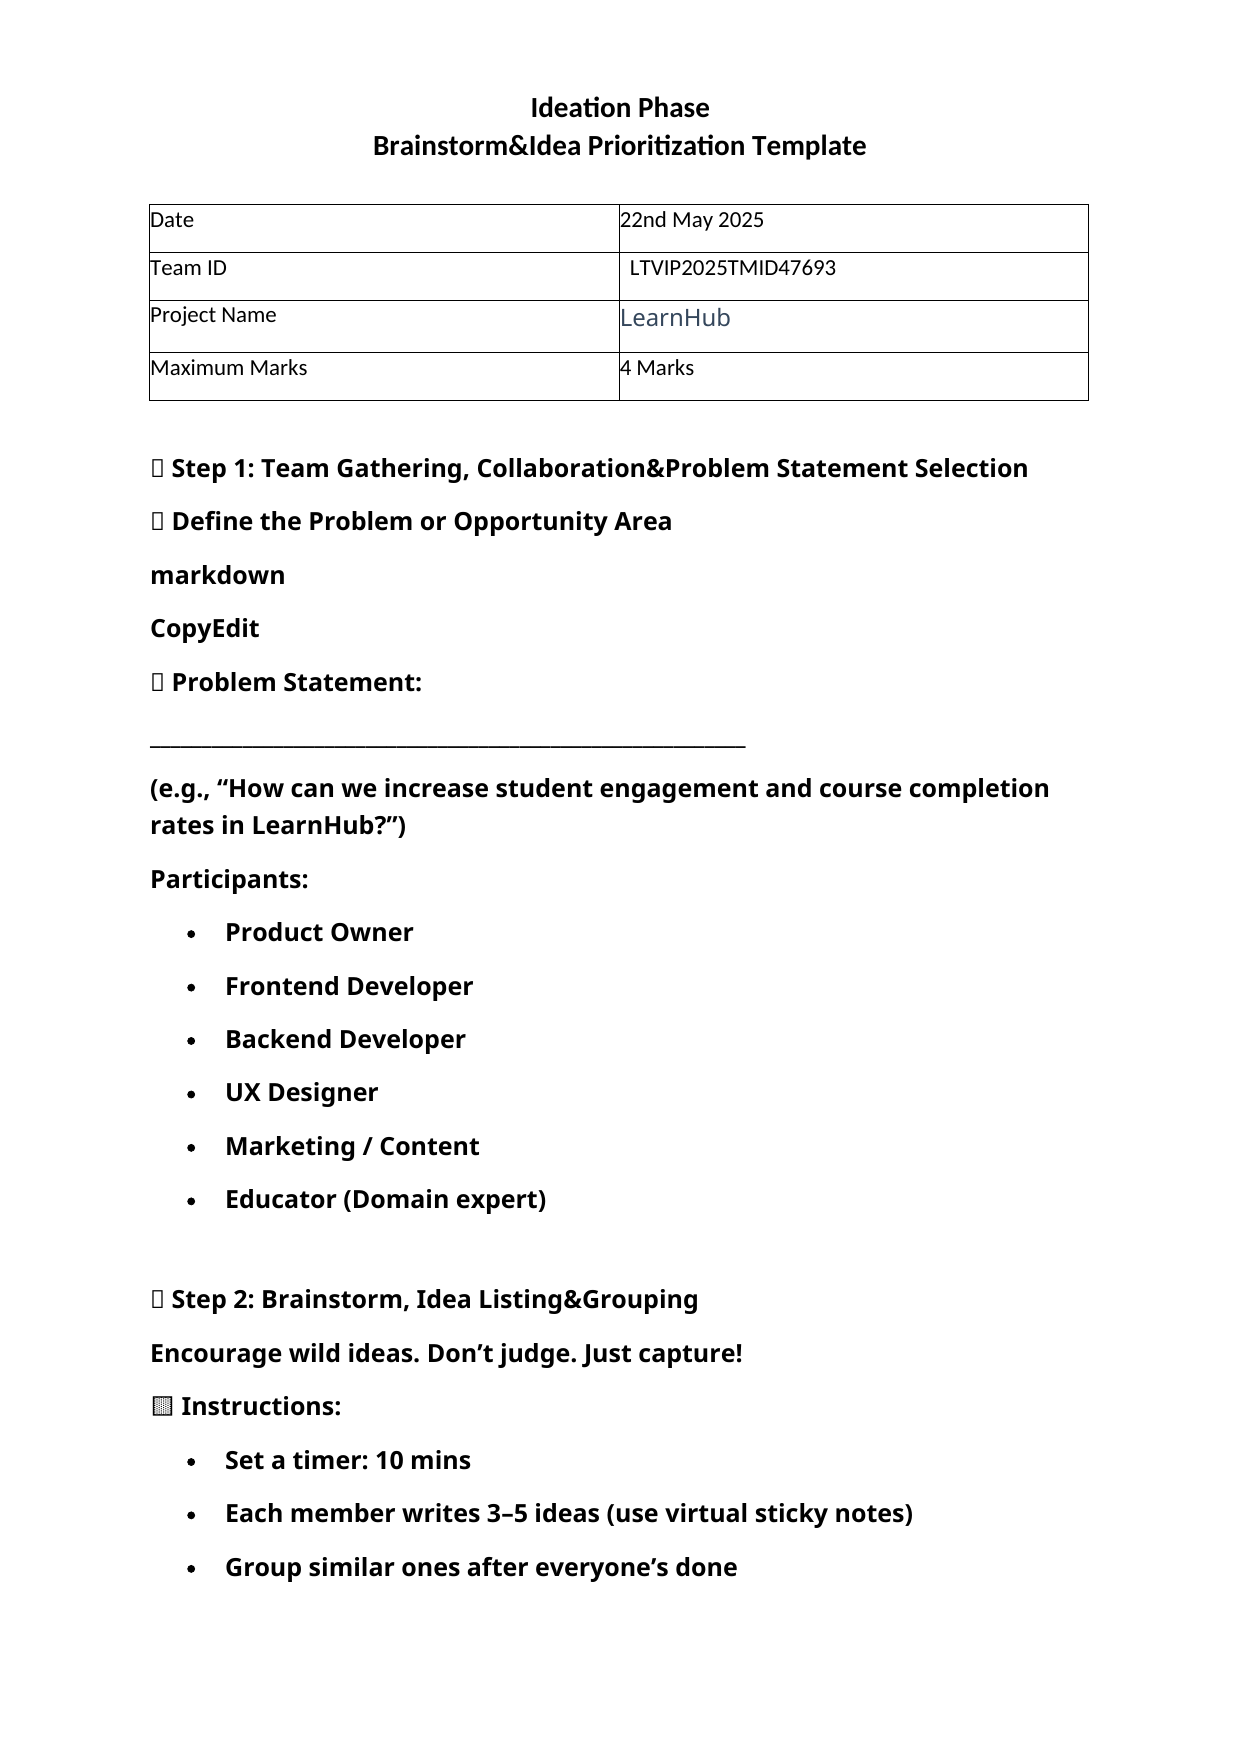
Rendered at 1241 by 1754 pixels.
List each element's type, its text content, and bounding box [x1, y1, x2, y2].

table_cell Project Name [150, 301, 619, 352]
list Each member writes 3–5 ideas (use virtual sticky notes) [187, 1496, 1090, 1530]
list Group similar ones after everyone’s done [187, 1549, 1090, 1583]
table_header 22nd May 2025 [620, 205, 1088, 252]
text CopyEdit [150, 611, 1090, 645]
table_cell LearnHub [620, 301, 1088, 352]
list Product Owner [187, 915, 1090, 949]
text (e.g., “How can we increase student engagement and course completion rates in LearnHub?”) [150, 771, 1090, 842]
table_cell Maximum Marks [150, 353, 619, 400]
list Frontend Developer [187, 968, 1090, 1002]
text Encourage wild ideas. Don’t judge. Just capture! [150, 1336, 1090, 1370]
table_cell 4 Marks [620, 353, 1088, 400]
list Educator (Domain expert) [187, 1182, 1090, 1216]
text 🎯 Define the Problem or Opportunity Area [150, 504, 1090, 538]
text ✅ Step 1: Team Gathering, Collaboration&Problem Statement Selection [150, 450, 1090, 484]
text Participants: [150, 861, 1090, 895]
list Marketing / Content [187, 1128, 1090, 1162]
text Ideation Phase [150, 89, 1090, 124]
table_cell LTVIP2025TMID47693 [620, 253, 1088, 299]
text 🧩 Problem Statement: [150, 664, 1090, 698]
list Set a timer: 10 mins [187, 1442, 1090, 1477]
table_header Date [150, 205, 619, 252]
table_cell Team ID [150, 253, 619, 299]
text ✅ Step 2: Brainstorm, Idea Listing&Grouping [150, 1282, 1090, 1316]
list Backend Developer [187, 1022, 1090, 1056]
text 🟨 Instructions: [150, 1389, 1090, 1423]
text markdown [150, 557, 1090, 591]
list UX Designer [187, 1075, 1090, 1109]
text Brainstorm&Idea Prioritization Template [150, 127, 1090, 163]
text __________________________________________________________ [150, 718, 1090, 752]
